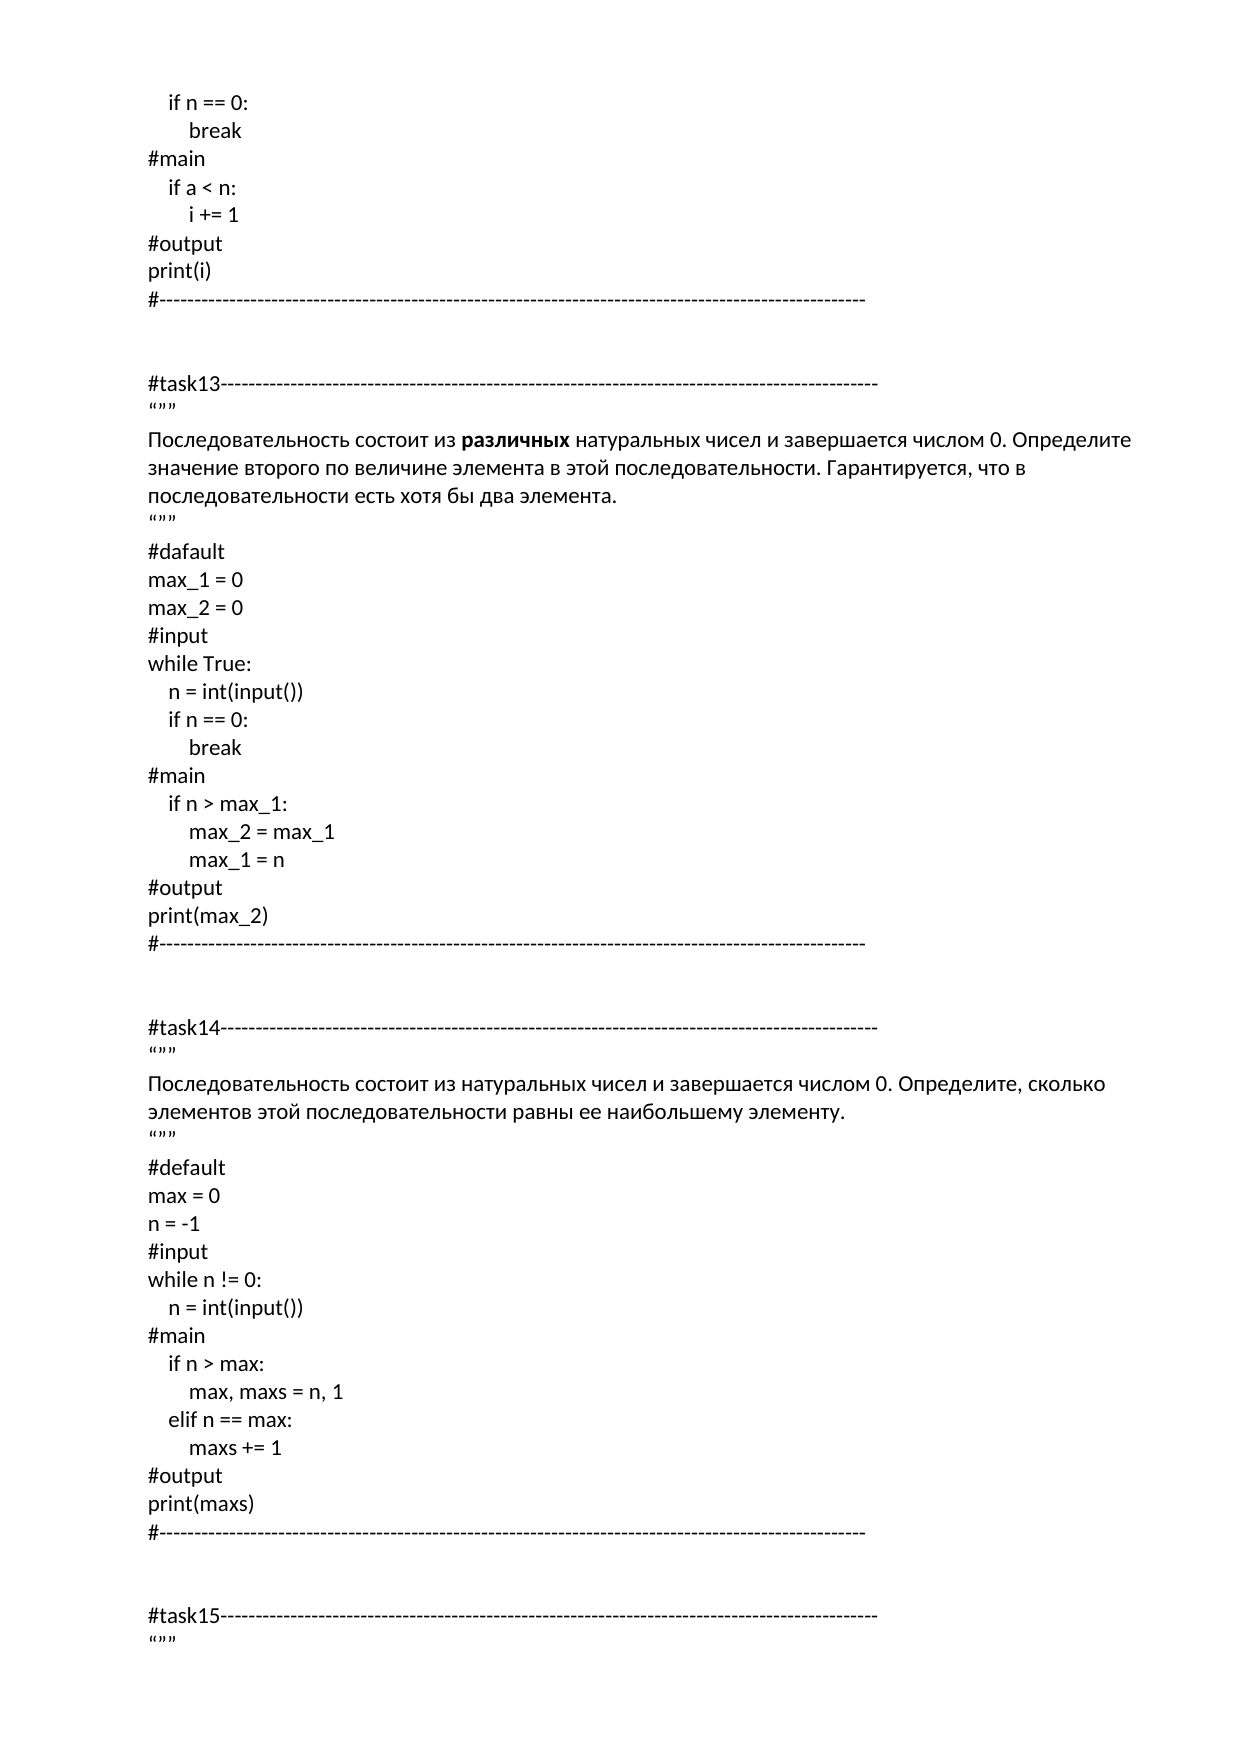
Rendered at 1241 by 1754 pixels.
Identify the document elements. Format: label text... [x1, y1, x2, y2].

text Последовательность состоит из натуральных чисел и завершается числом 0. Определите, сколько элементов этой последовательности равны ее наибольшему элементу. [148, 1069, 1152, 1125]
text #input [148, 1237, 1152, 1265]
text if n == 0: [148, 705, 1152, 733]
text print(i) [148, 257, 1152, 285]
text “”” [148, 1125, 1152, 1153]
text max_1 = n [148, 845, 1152, 873]
text #----------------------------------------------------------------------------------------------------- [148, 929, 1152, 957]
text n = int(input()) [148, 1293, 1152, 1321]
text #dafault [148, 537, 1152, 565]
text n = int(input()) [148, 677, 1152, 705]
text max, maxs = n, 1 [148, 1377, 1152, 1406]
text print(maxs) [148, 1489, 1152, 1518]
text #input [148, 621, 1152, 649]
text print(max_2) [148, 901, 1152, 929]
text “”” [148, 509, 1152, 537]
text max_1 = 0 [148, 565, 1152, 593]
text “”” [148, 1630, 1152, 1658]
text #main [148, 1321, 1152, 1349]
text break [148, 733, 1152, 761]
text max = 0 [148, 1181, 1152, 1209]
text if a < n: [148, 173, 1152, 201]
text if n == 0: [148, 88, 1152, 117]
text “”” [148, 1041, 1152, 1069]
text #main [148, 144, 1152, 173]
text break [148, 117, 1152, 144]
text #----------------------------------------------------------------------------------------------------- [148, 285, 1152, 313]
text max_2 = max_1 [148, 817, 1152, 845]
text elif n == max: [148, 1406, 1152, 1433]
text n = -1 [148, 1209, 1152, 1237]
text #output [148, 229, 1152, 257]
text if n > max_1: [148, 789, 1152, 817]
text #task15---------------------------------------------------------------------------------------------- [148, 1602, 1152, 1630]
text if n > max: [148, 1349, 1152, 1377]
text while n != 0: [148, 1265, 1152, 1293]
text max_2 = 0 [148, 593, 1152, 621]
text “”” [148, 397, 1152, 425]
text while True: [148, 649, 1152, 677]
text #output [148, 873, 1152, 901]
text #main [148, 761, 1152, 789]
text #----------------------------------------------------------------------------------------------------- [148, 1518, 1152, 1546]
text #task14---------------------------------------------------------------------------------------------- [148, 1013, 1152, 1041]
text #output [148, 1462, 1152, 1489]
text #task13---------------------------------------------------------------------------------------------- [148, 369, 1152, 397]
text maxs += 1 [148, 1433, 1152, 1462]
text Последовательность состоит из различных натуральных чисел и завершается числом 0. Определите значение второго по величине элемента в этой последовательности. Гарантируется, что в последовательности есть хотя бы два элемента. [148, 425, 1152, 509]
text i += 1 [148, 201, 1152, 229]
text #default [148, 1153, 1152, 1181]
